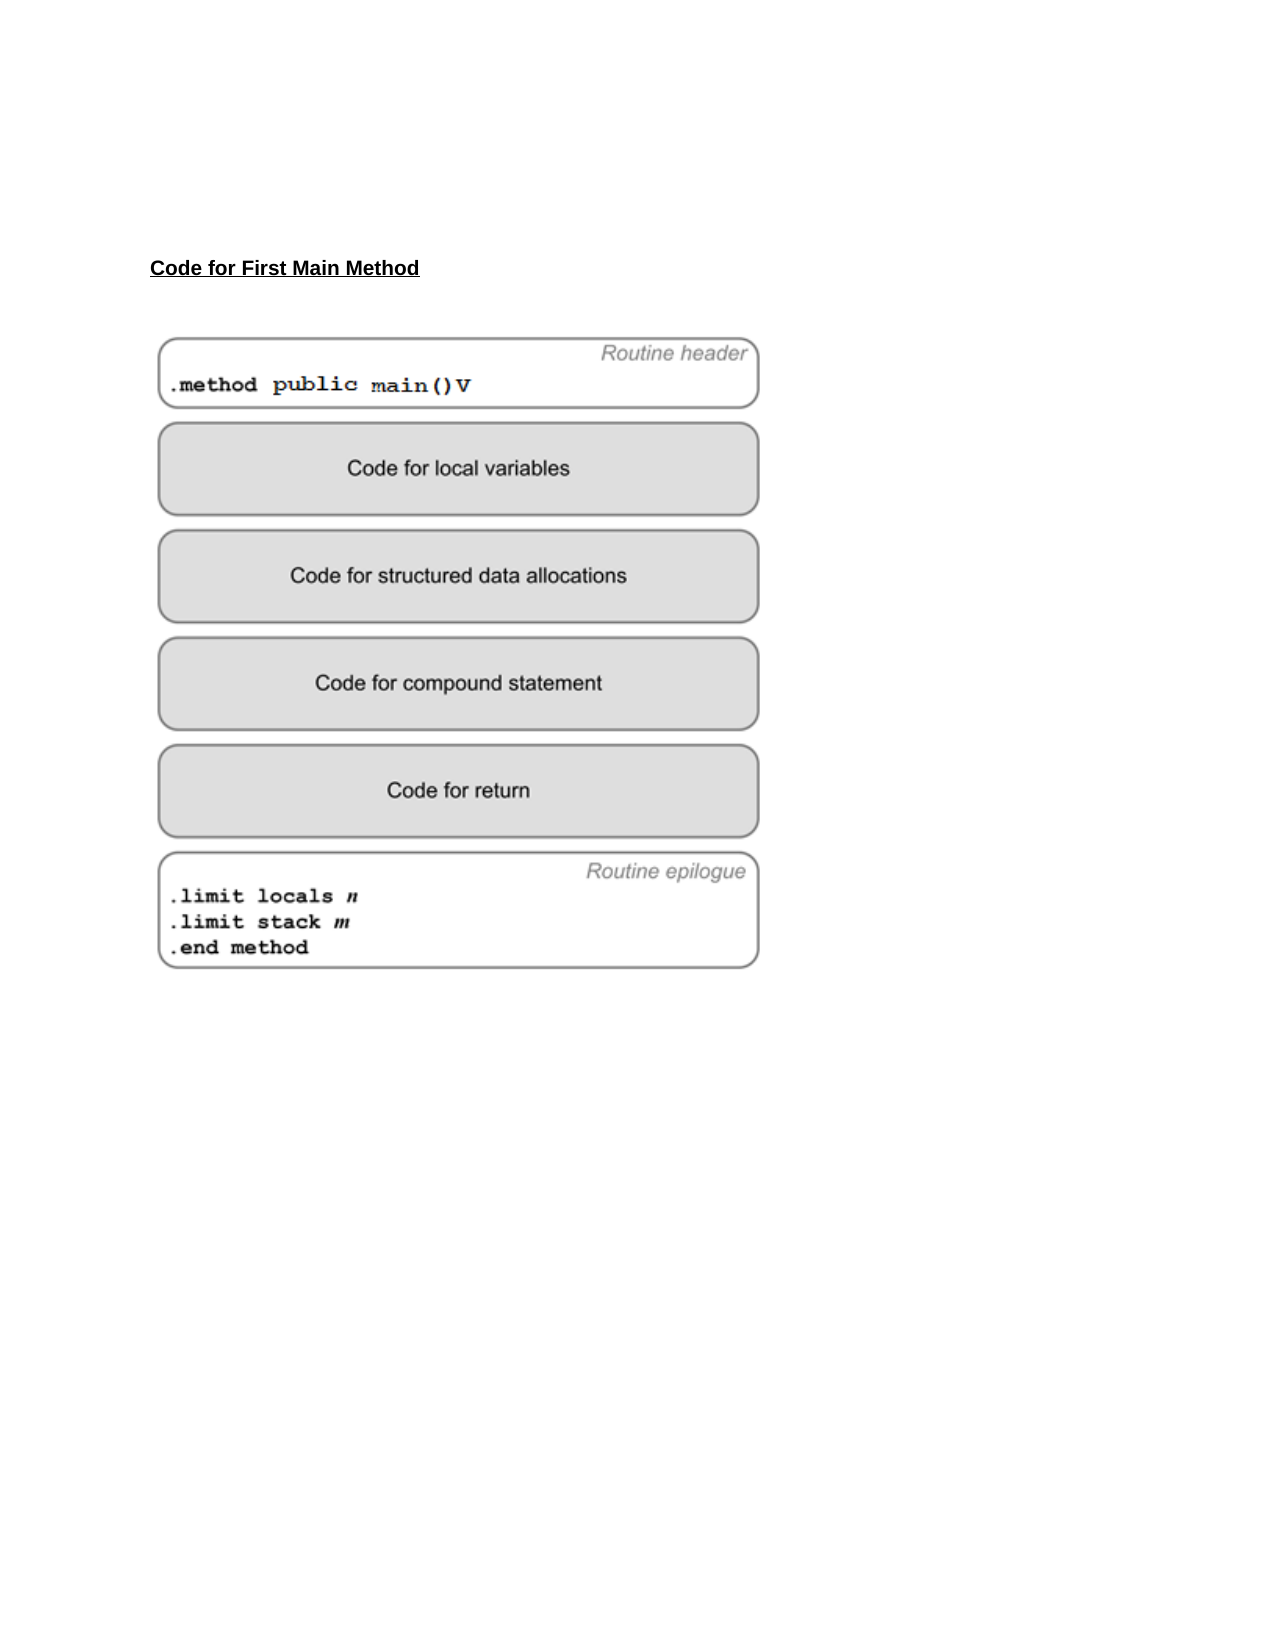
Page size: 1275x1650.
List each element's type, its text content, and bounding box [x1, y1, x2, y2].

picture [150, 303, 810, 988]
text Code for First Main Method [150, 255, 1125, 279]
